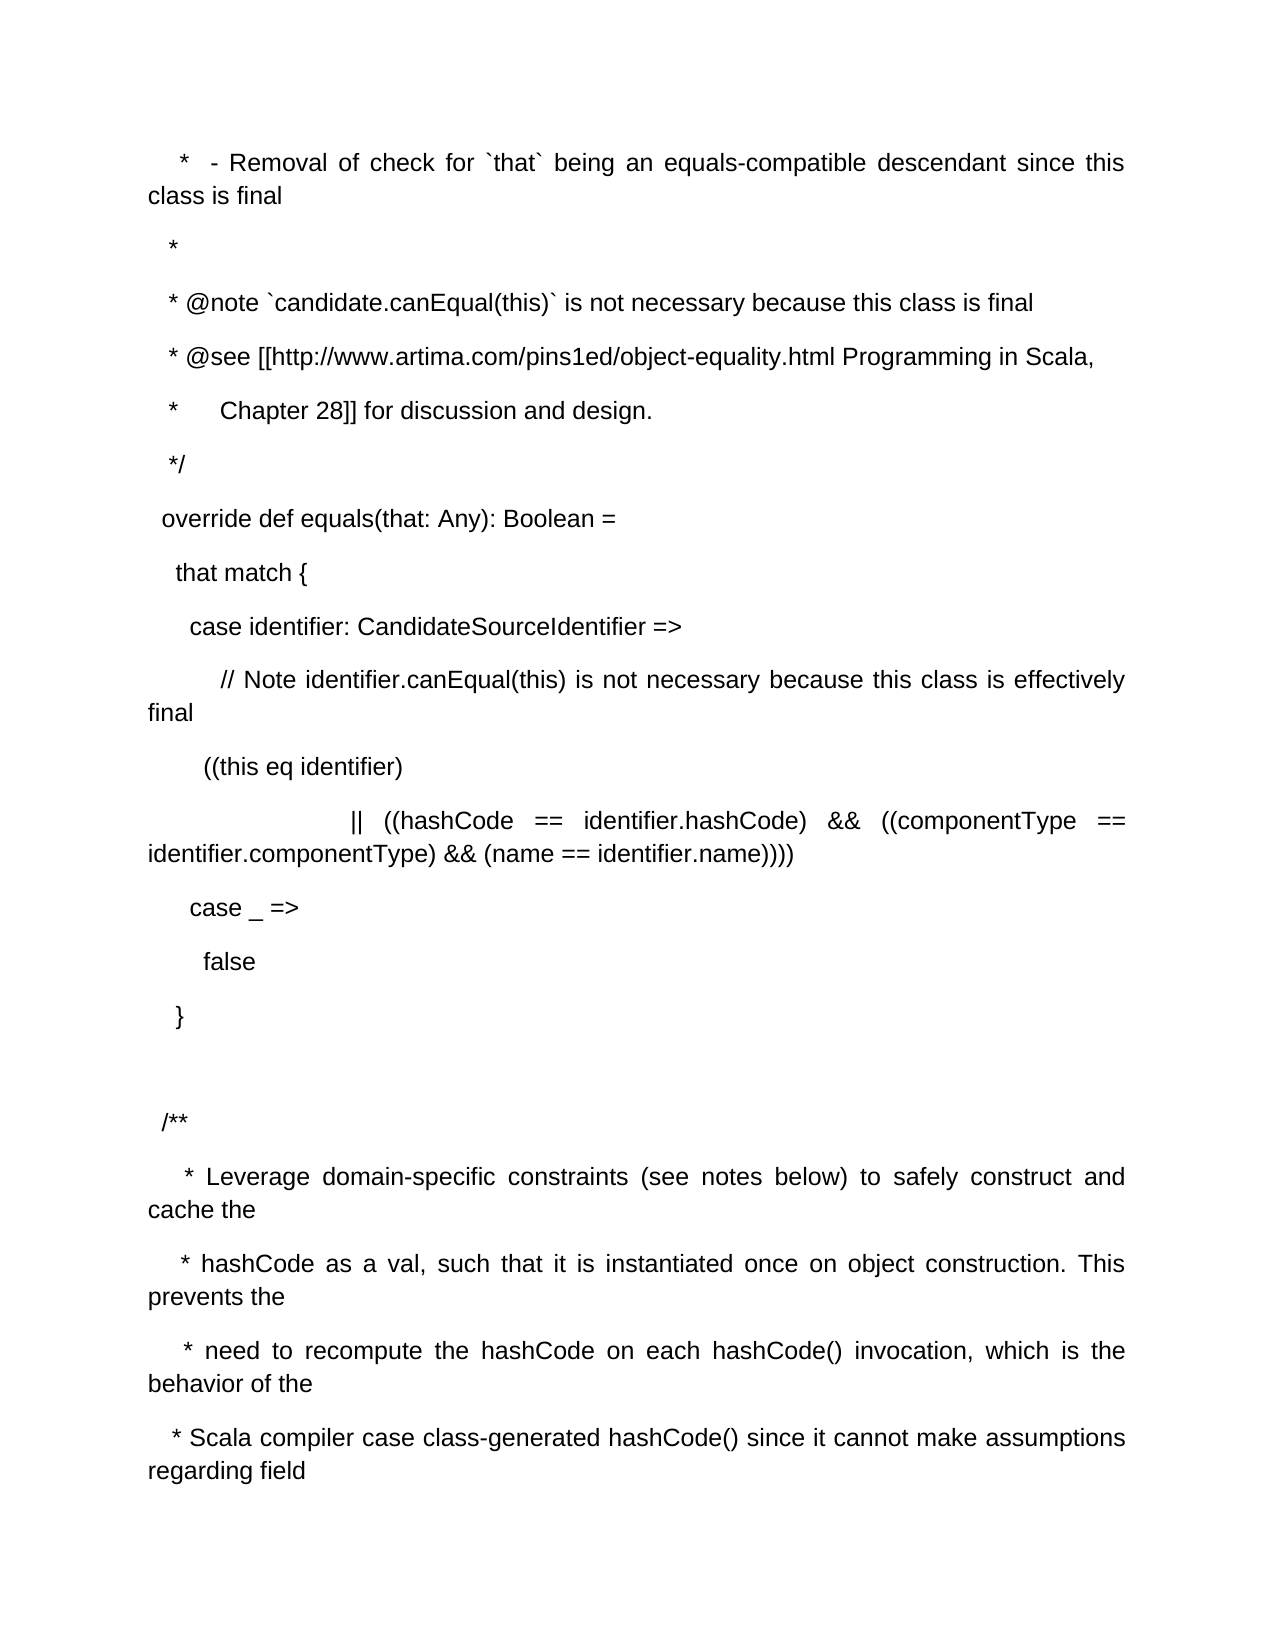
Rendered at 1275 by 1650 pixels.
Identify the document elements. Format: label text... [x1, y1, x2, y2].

text || ((hashCode == identifier.hashCode) && ((componentType == identifier.componentType) && (name == identifier.name)))) [148, 806, 1127, 868]
text override def equals(that: Any): Boolean = [148, 504, 1127, 532]
text * @see [[http://www.artima.com/pins1ed/object-equality.html Programming in Scala, [148, 342, 1127, 371]
text false [148, 947, 1127, 976]
text that match { [148, 558, 1127, 586]
text } [148, 1001, 1127, 1029]
text * - Removal of check for `that` being an equals-compatible descendant since this class is final [148, 148, 1127, 209]
text // Note identifier.canEqual(this) is not necessary because this class is effectively final [148, 665, 1127, 727]
text * Leverage domain-specific constraints (see notes below) to safely construct and cache the [148, 1162, 1127, 1224]
text * Chapter 28]] for discussion and design. [148, 396, 1127, 425]
text /** [148, 1108, 1127, 1137]
text case identifier: CandidateSourceIdentifier => [148, 611, 1127, 640]
text ((this eq identifier) [148, 752, 1127, 781]
text * hashCode as a val, such that it is instantiated once on object construction. This prevents the [148, 1249, 1127, 1311]
text * need to recompute the hashCode on each hashCode() invocation, which is the behavior of the [148, 1336, 1127, 1398]
text * @note `candidate.canEqual(this)` is not necessary because this class is final [148, 288, 1127, 317]
text * [148, 234, 1127, 263]
text case _ => [148, 893, 1127, 922]
text * Scala compiler case class-generated hashCode() since it cannot make assumptions regarding field [148, 1423, 1127, 1484]
text */ [148, 450, 1127, 479]
